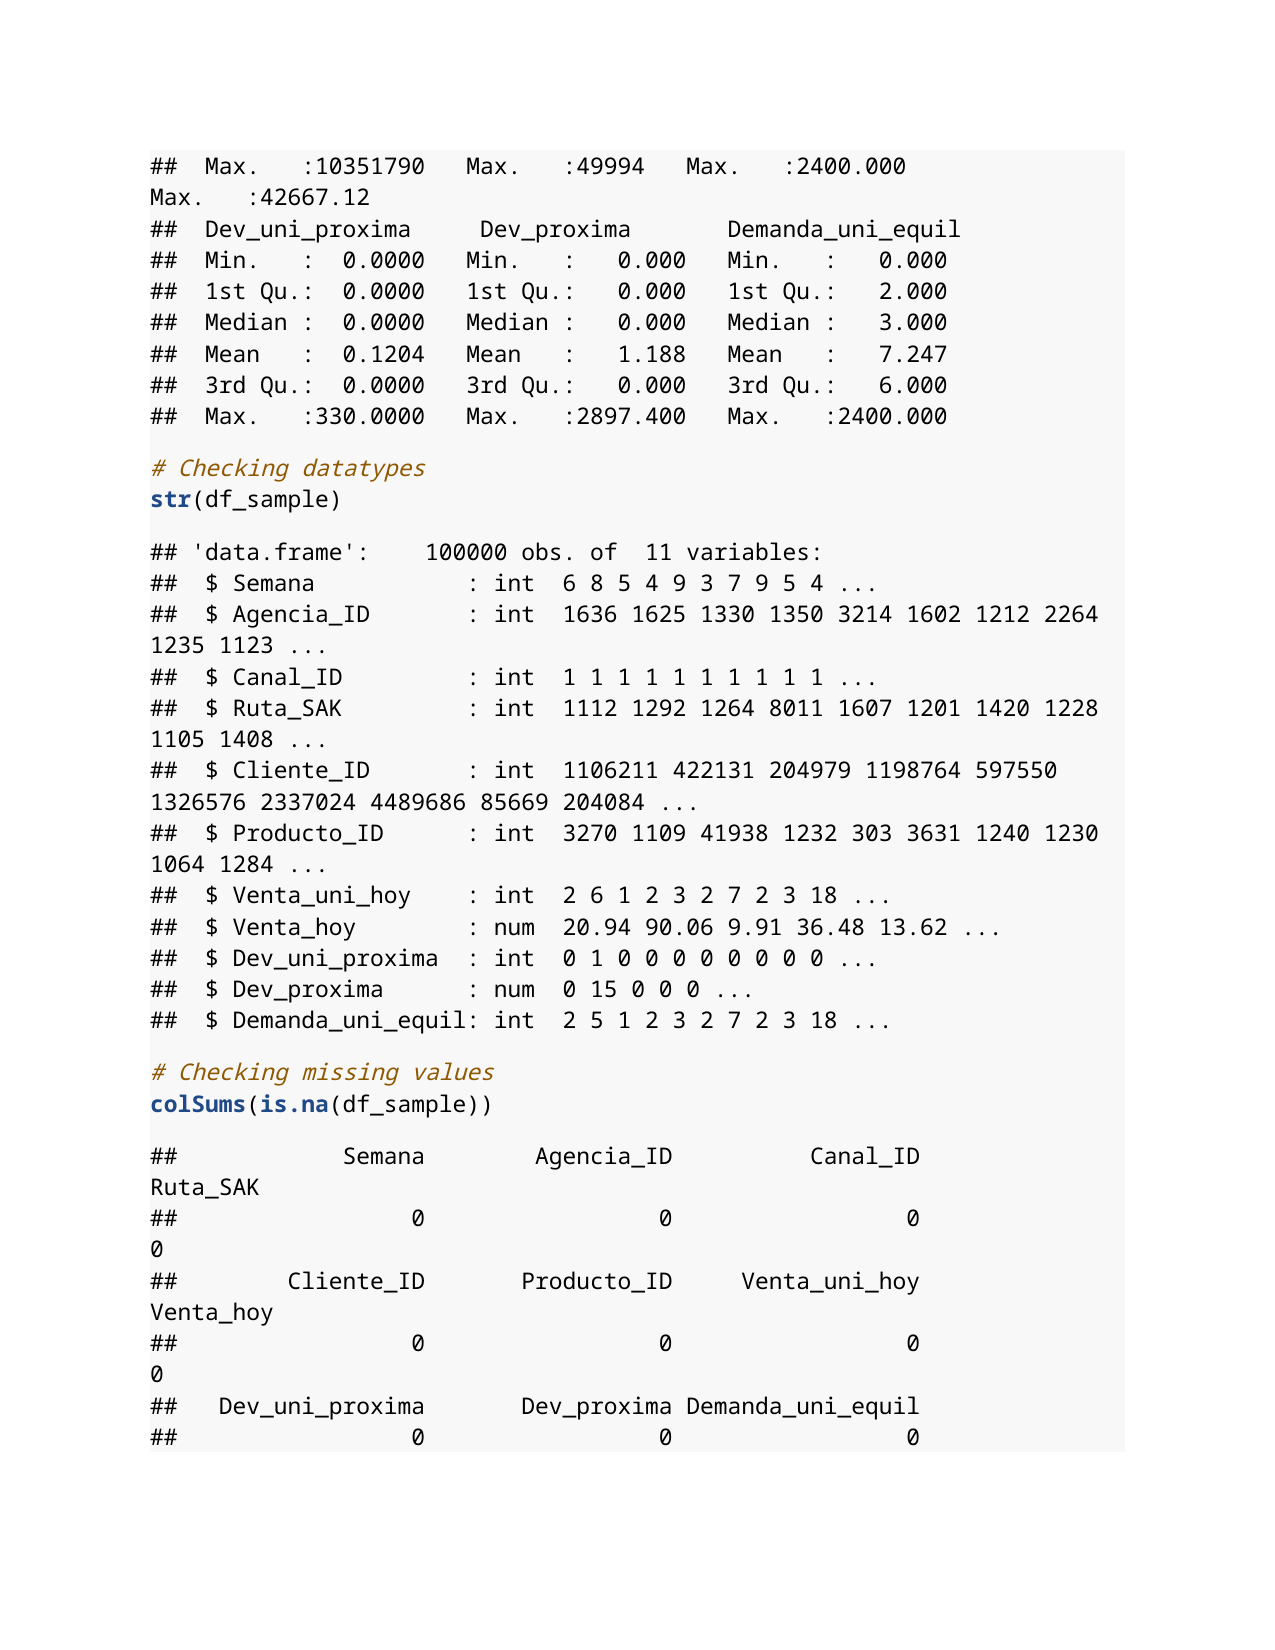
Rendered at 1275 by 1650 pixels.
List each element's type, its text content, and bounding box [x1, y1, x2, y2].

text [150, 150, 1125, 431]
text # Checking datatypes str(df_sample) [342, 452, 1125, 514]
text # Checking missing values colSums(is.na(df_sample)) [150, 1056, 1125, 1119]
text ## Semana Agencia_ID Canal_ID Ruta_SAK ## 0 0 0 0 ## Cliente_ID Producto_ID Venta_uni_hoy Venta_hoy ## 0 0 0 0 ## Dev_uni_proxima Dev_proxima Demanda_uni_equil ## 0 0 0 [150, 1139, 1125, 1452]
text ## 'data.frame': 100000 obs. of 11 variables: ## $ Semana : int 6 8 5 4 9 3 7 9 5 4 ... ## $ Agencia_ID : int 1636 1625 1330 1350 3214 1602 1212 2264 1235 1123 ... ## $ Canal_ID : int 1 1 1 1 1 1 1 1 1 1 ... ## $ Ruta_SAK : int 1112 1292 1264 8011 1607 1201 1420 1228 1105 1408 ... ## $ Cliente_ID : int 1106211 422131 204979 1198764 597550 1326576 2337024 4489686 85669 204084 ... ## $ Producto_ID : int 3270 1109 41938 1232 303 3631 1240 1230 1064 1284 ... ## $ Venta_uni_hoy : int 2 6 1 2 3 2 7 2 3 18 ... ## $ Venta_hoy : num 20.94 90.06 9.91 36.48 13.62 ... ## $ Dev_uni_proxima : int 0 1 0 0 0 0 0 0 0 0 ... ## $ Dev_proxima : num 0 15 0 0 0 ... ## $ Demanda_uni_equil: int 2 5 1 2 3 2 7 2 3 18 ... [150, 535, 1125, 1035]
